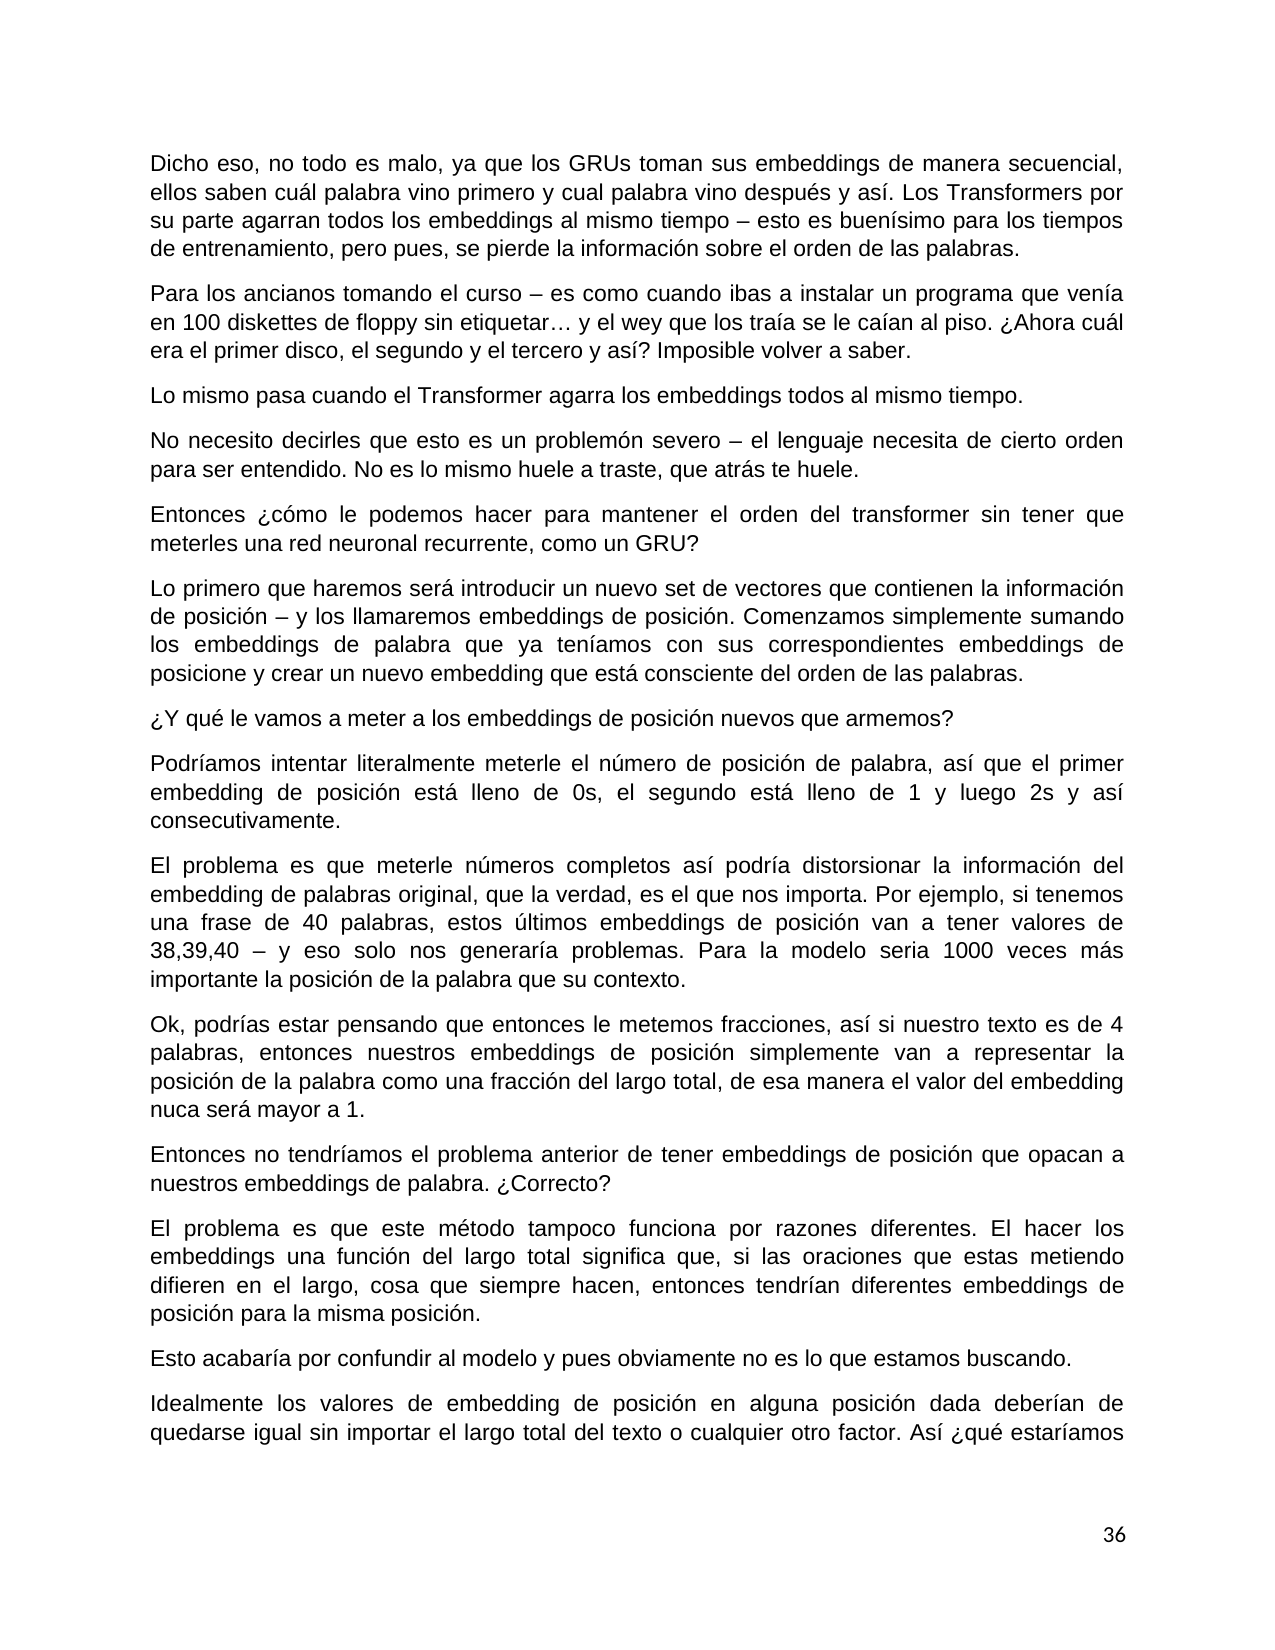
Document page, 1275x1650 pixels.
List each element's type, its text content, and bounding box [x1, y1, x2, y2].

text El problema es que este método tampoco funciona por razones diferentes. El hacer los embeddings una función del largo total significa que, si las oraciones que estas metiendo difieren en el largo, cosa que siempre hacen, entonces tendrían diferentes embeddings de posición para la misma posición. [150, 1215, 1125, 1327]
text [150, 1390, 1125, 1445]
text No necesito decirles que esto es un problemón severo – el lenguaje necesita de cierto orden para ser entendido. No es lo mismo huele a traste, que atrás te huele. [150, 427, 1125, 482]
text Ok, podrías estar pensando que entonces le metemos fracciones, así si nuestro texto es de 4 palabras, entonces nuestros embeddings de posición simplemente van a representar la posición de la palabra como una fracción del largo total, de esa manera el valor del embedding nuca será mayor a 1. [150, 1011, 1125, 1123]
text Esto acabaría por confundir al modelo y pues obviamente no es lo que estamos buscando. [150, 1345, 1125, 1372]
text Lo mismo pasa cuando el Transformer agarra los embeddings todos al mismo tiempo. [150, 382, 1125, 409]
text El problema es que meterle números completos así podría distorsionar la información del embedding de palabras original, que la verdad, es el que nos importa. Por ejemplo, si tenemos una frase de 40 palabras, estos últimos embeddings de posición van a tener valores de 38,39,40 – y eso solo nos generaría problemas. Para la modelo seria 1000 veces más importante la posición de la palabra que su contexto. [150, 852, 1125, 992]
text Podríamos intentar literalmente meterle el número de posición de palabra, así que el primer embedding de posición está lleno de 0s, el segundo está lleno de 1 y luego 2s y así consecutivamente. [150, 750, 1125, 833]
text Para los ancianos tomando el curso – es como cuando ibas a instalar un programa que venía en 100 diskettes de floppy sin etiquetar… y el wey que los traía se le caían al piso. ¿Ahora cuál era el primer disco, el segundo y el tercero y así? Imposible volver a saber. [150, 280, 1125, 364]
text Entonces no tendríamos el problema anterior de tener embeddings de posición que opacan a nuestros embeddings de palabra. ¿Correcto? [150, 1141, 1125, 1196]
text Dicho eso, no todo es malo, ya que los GRUs toman sus embeddings de manera secuencial, ellos saben cuál palabra vino primero y cual palabra vino después y así. Los Transformers por su parte agarran todos los embeddings al mismo tiempo – esto es buenísimo para los tiempos de entrenamiento, pero pues, se pierde la información sobre el orden de las palabras. [150, 150, 1125, 262]
text Entonces ¿cómo le podemos hacer para mantener el orden del transformer sin tener que meterles una red neuronal recurrente, como un GRU? [150, 501, 1125, 556]
text ¿Y qué le vamos a meter a los embeddings de posición nuevos que armemos? [150, 705, 1125, 731]
text Lo primero que haremos será introducir un nuevo set de vectores que contienen la información de posición – y los llamaremos embeddings de posición. Comenzamos simplemente sumando los embeddings de palabra que ya teníamos con sus correspondientes embeddings de posicione y crear un nuevo embedding que está consciente del orden de las palabras. [150, 574, 1125, 686]
